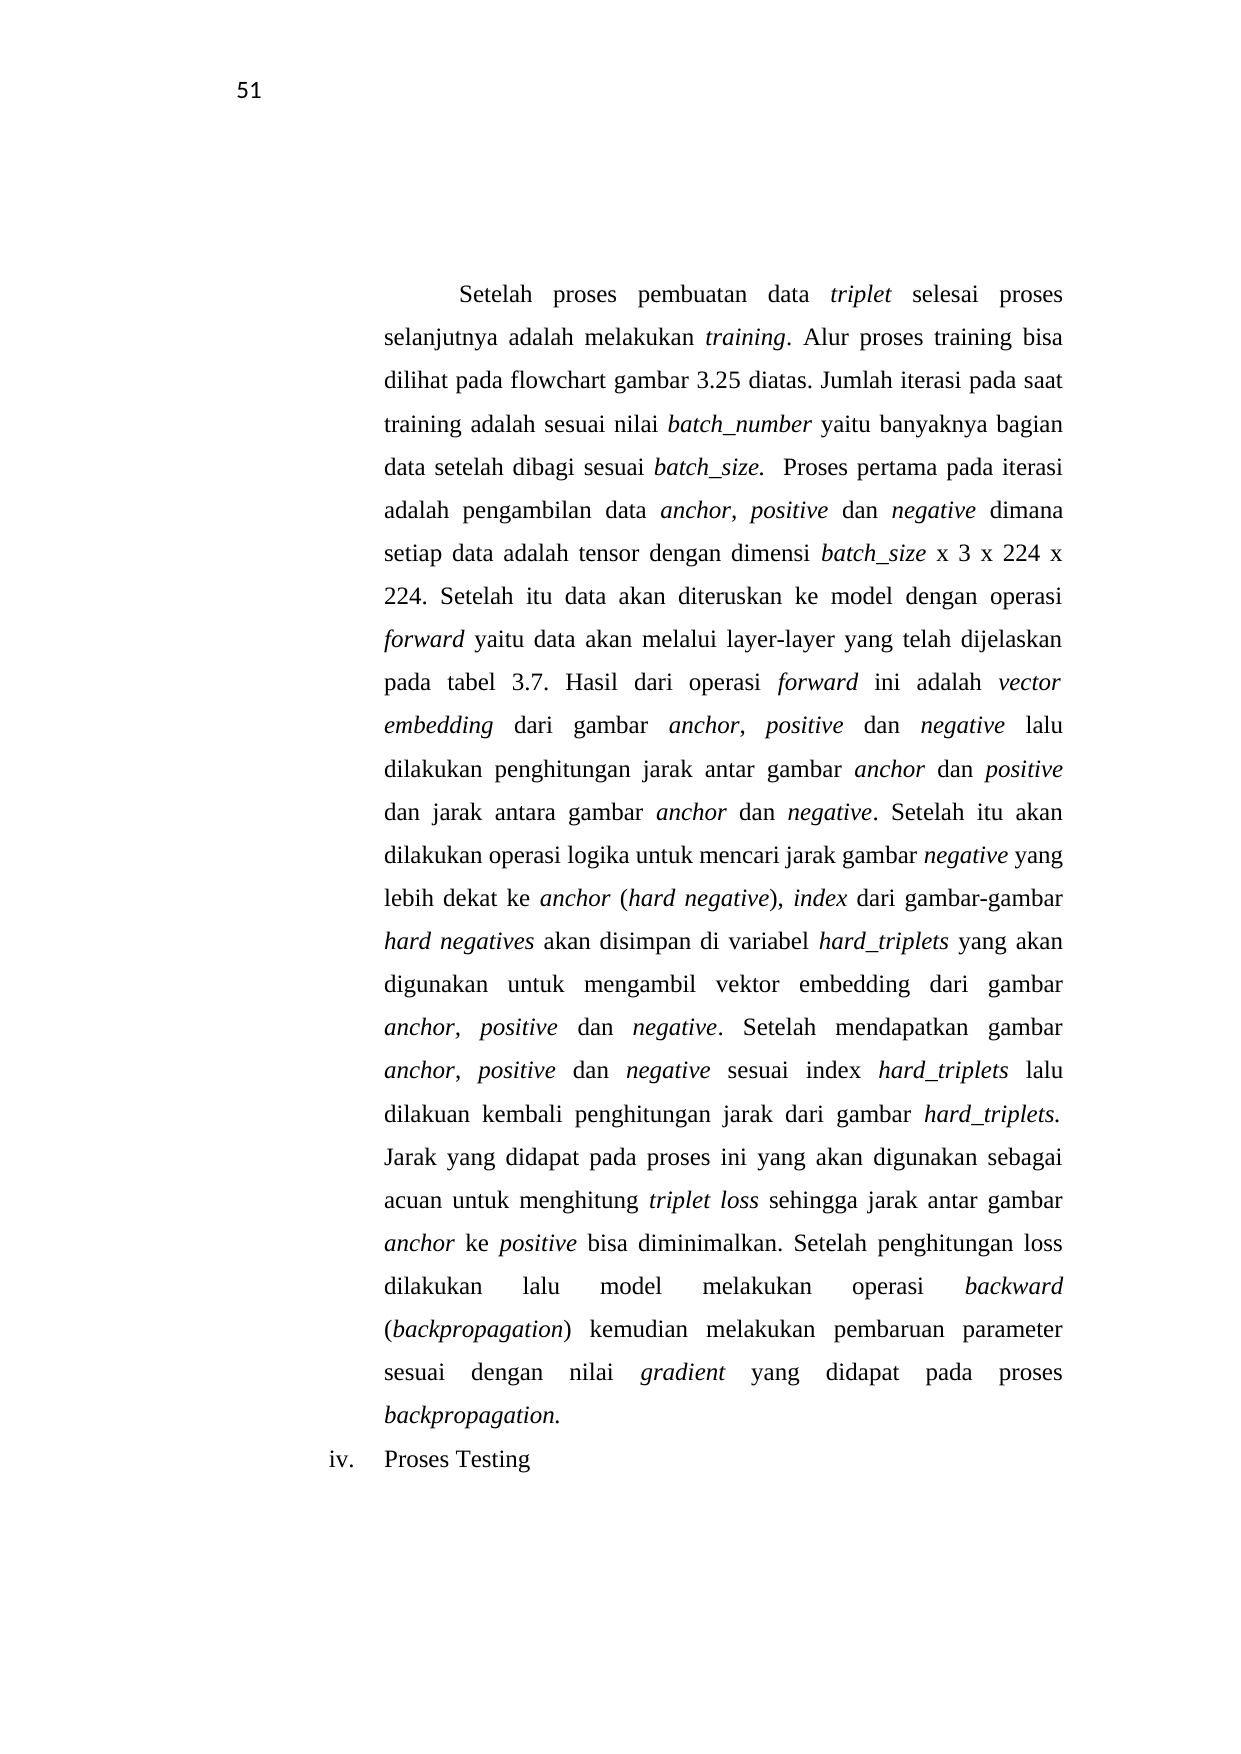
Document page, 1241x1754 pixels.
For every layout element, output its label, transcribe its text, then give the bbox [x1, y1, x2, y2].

list Proses Testing [354, 1444, 1063, 1472]
list Setelah proses pembuatan data triplet selesai proses selanjutnya adalah melakukan training. Alur proses training bisa dilihat pada flowchart gambar 3.25 diatas. Jumlah iterasi pada saat training adalah sesuai nilai batch_number yaitu banyaknya bagian data setelah dibagi sesuai batch_size. Proses pertama pada iterasi adalah pengambilan data anchor, positive dan negative dimana setiap data adalah tensor dengan dimensi batch_size x 3 x 224 x 224. Setelah itu data akan diteruskan ke model dengan operasi forward yaitu data akan melalui layer-layer yang telah dijelaskan pada tabel 3.7. Hasil dari operasi forward ini adalah vector embedding dari gambar anchor, positive dan negative lalu dilakukan penghitungan jarak antar gambar anchor dan positive dan jarak antara gambar anchor dan negative. Setelah itu akan dilakukan operasi logika untuk mencari jarak gambar negative yang lebih dekat ke anchor (hard negative), index dari gambar-gambar hard negatives akan disimpan di variabel hard_triplets yang akan digunakan untuk mengambil vektor embedding dari gambar anchor, positive dan negative. Setelah mendapatkan gambar anchor, positive dan negative sesuai index hard_triplets lalu dilakuan kembali penghitungan jarak dari gambar hard_triplets. Jarak yang didapat pada proses ini yang akan digunakan sebagai acuan untuk menghitung triplet loss sehingga jarak antar gambar anchor ke positive bisa diminimalkan. Setelah penghitungan loss dilakukan lalu model melakukan operasi backward (backpropagation) kemudian melakukan pembaruan parameter sesuai dengan nilai gradient yang didapat pada proses backpropagation. [384, 279, 1063, 1429]
